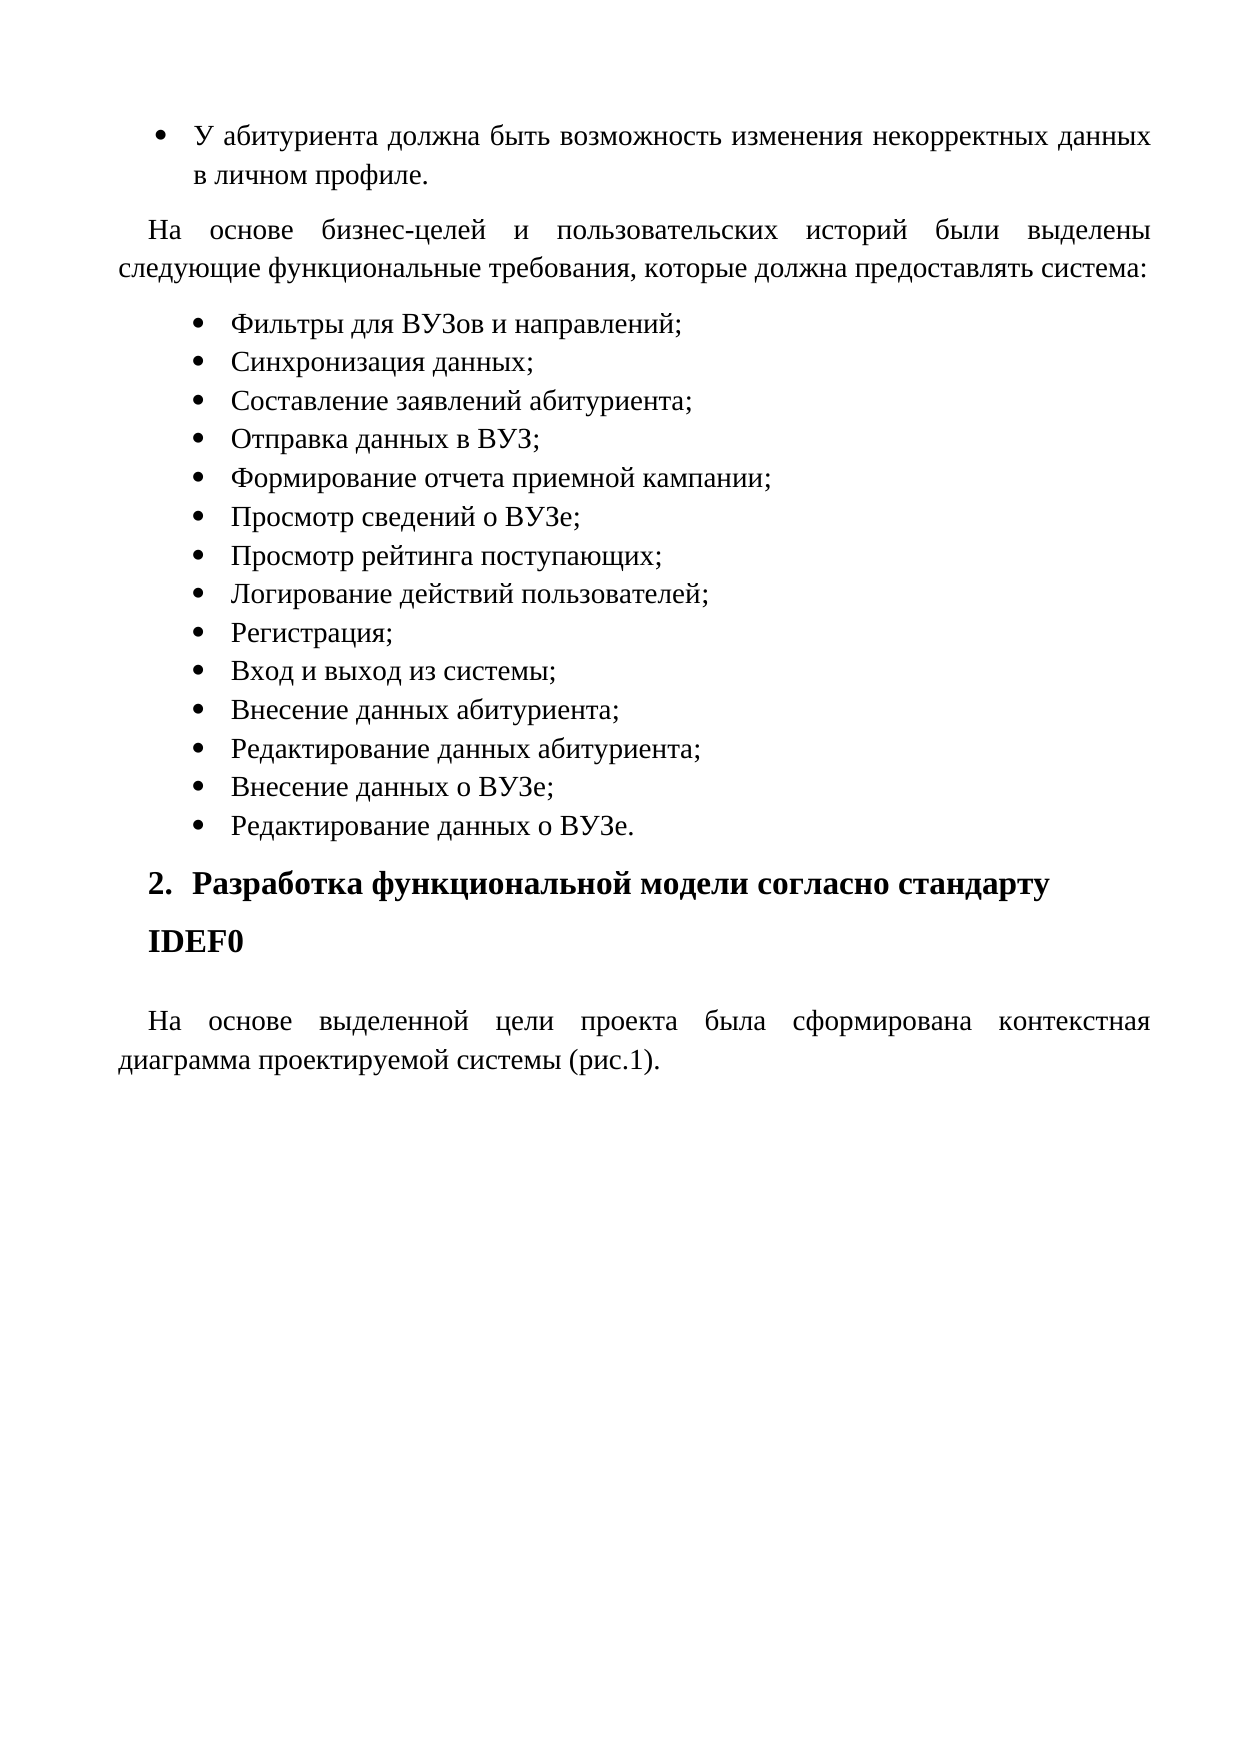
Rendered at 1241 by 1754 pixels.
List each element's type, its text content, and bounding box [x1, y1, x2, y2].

list Внесение данных о ВУЗе; [193, 769, 1152, 803]
list Формирование отчета приемной кампании; [193, 460, 1152, 494]
list Логирование действий пользователей; [193, 576, 1152, 610]
list Фильтры для ВУЗов и направлений; [193, 306, 1152, 339]
list Вход и выход из системы; [193, 653, 1152, 687]
list Синхронизация данных; [193, 344, 1152, 378]
list У абитуриента должна быть возможность изменения некорректных данных в личном профиле. [156, 118, 1152, 190]
list Составление заявлений абитуриента; [193, 383, 1152, 417]
subtitle Разработка функциональной модели согласно стандарту IDEF0 [148, 863, 1152, 959]
text На основе выделенной цели проекта была сформирована контекстная диаграмма проектируемой системы (рис.1). [118, 1003, 1152, 1076]
list Редактирование данных абитуриента; [193, 731, 1152, 764]
list Отправка данных в ВУЗ; [193, 422, 1152, 455]
list Регистрация; [193, 615, 1152, 648]
list Редактирование данных о ВУЗе. [193, 808, 1152, 842]
list Внесение данных абитуриента; [193, 692, 1152, 726]
list Просмотр рейтинга поступающих; [193, 538, 1152, 571]
text На основе бизнес-целей и пользовательских историй были выделены следующие функциональные требования, которые должна предоставлять система: [118, 212, 1152, 284]
list Просмотр сведений о ВУЗе; [193, 499, 1152, 533]
